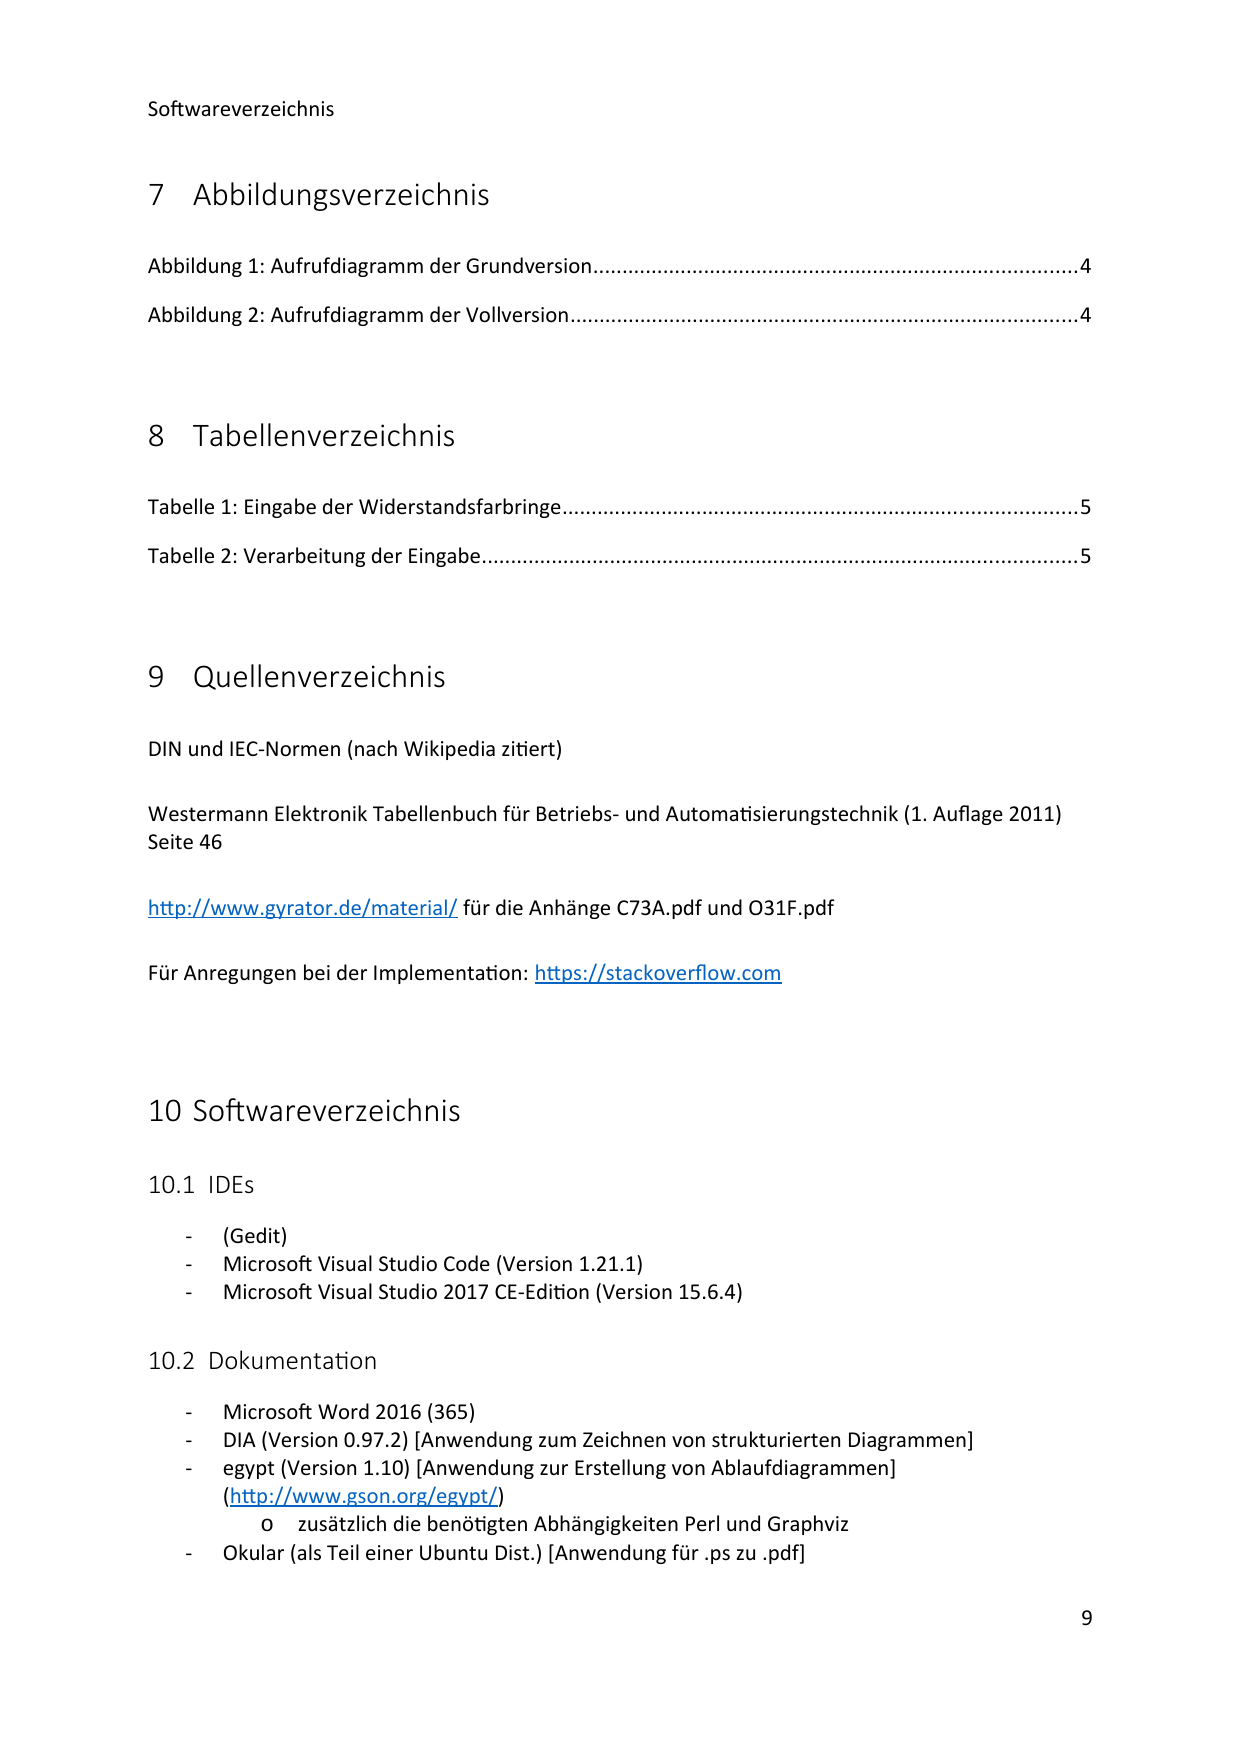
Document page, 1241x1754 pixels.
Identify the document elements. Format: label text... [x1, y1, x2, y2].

subtitle Tabellenverzeichnis [148, 414, 1093, 455]
text Westermann Elektronik Tabellenbuch für Betriebs- und Automatisierungstechnik (1. Auflage 2011) Seite 46 [148, 799, 1093, 855]
text DIN und IEC-Normen (nach Wikipedia zitiert) [148, 734, 1093, 762]
text Tabelle 2: Verarbeitung der Eingabe 5 [148, 541, 1093, 569]
subtitle Softwareverzeichnis [148, 1089, 1093, 1130]
text Tabelle 1: Eingabe der Widerstandsfarbringe 5 [148, 492, 1093, 520]
text Für Anregungen bei der Implementation: https://stackoverflow.com [148, 958, 1093, 986]
list Microsoft Visual Studio Code (Version 1.21.1) [185, 1249, 1093, 1277]
list (Gedit) [185, 1221, 1093, 1249]
text Abbildung 1: Aufrufdiagramm der Grundversion 4 [148, 251, 1093, 279]
subtitle IDEs [148, 1168, 1093, 1201]
list zusätzlich die benötigten Abhängigkeiten Perl und Graphviz [260, 1509, 1093, 1538]
list Okular (als Teil einer Ubuntu Dist.) [Anwendung für .ps zu .pdf] [185, 1538, 1093, 1566]
subtitle Quellenverzeichnis [148, 656, 1093, 696]
text http://www.gyrator.de/material/ für die Anhänge C73A.pdf und O31F.pdf [148, 893, 1093, 921]
list Microsoft Visual Studio 2017 CE-Edition (Version 15.6.4) [185, 1277, 1093, 1306]
subtitle Abbildungsverzeichnis [148, 173, 1093, 213]
list Microsoft Word 2016 (365) [185, 1397, 1093, 1425]
subtitle Dokumentation [148, 1343, 1093, 1376]
list egypt (Version 1.10) [Anwendung zur Erstellung von Ablaufdiagrammen] (http://www.gson.org/egypt/) [185, 1453, 1093, 1509]
list DIA (Version 0.97.2) [Anwendung zum Zeichnen von strukturierten Diagrammen] [185, 1425, 1093, 1453]
text Abbildung 2: Aufrufdiagramm der Vollversion 4 [148, 300, 1093, 328]
